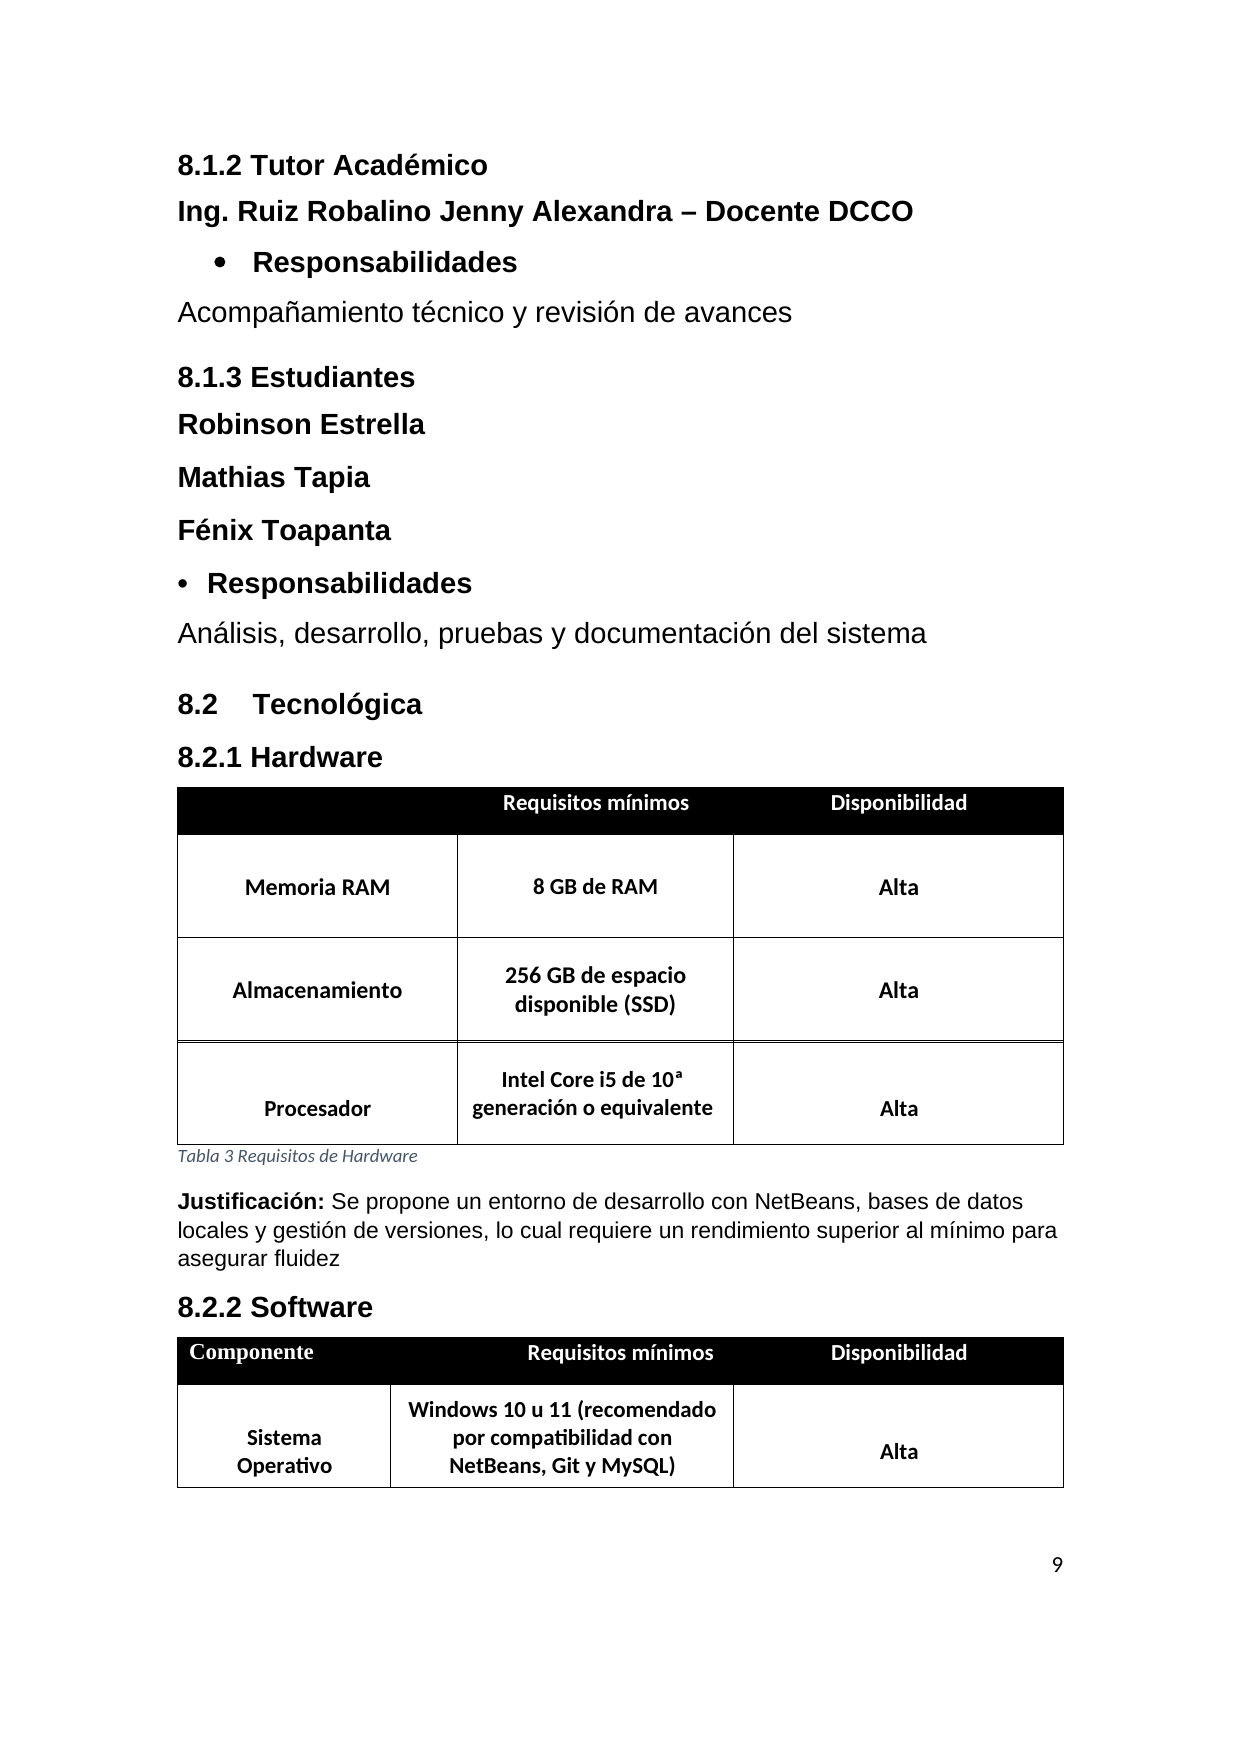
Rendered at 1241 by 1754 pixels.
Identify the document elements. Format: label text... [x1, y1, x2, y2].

table_header Requisitos mínimos [458, 788, 733, 834]
table_cell 8 GB de RAM [458, 835, 733, 937]
text Acompañamiento técnico y revisión de avances [177, 295, 1063, 329]
text Análisis, desarrollo, pruebas y documentación del sistema [177, 616, 1063, 649]
list Responsabilidades [215, 245, 1063, 278]
table_cell Alta [734, 1385, 1063, 1487]
table_cell Almacenamiento [178, 938, 457, 1040]
text Tabla 3 Requisitos de Hardware [177, 1145, 1063, 1167]
table_header Requisitos mínimos [391, 1338, 733, 1384]
subtitle 8.2 Tecnológica [177, 687, 1063, 721]
text Mathias Tapia [177, 460, 1063, 493]
subtitle 8.2.1 Hardware [177, 740, 1063, 774]
table_cell Procesador [178, 1043, 457, 1143]
text • Responsabilidades [177, 566, 1063, 599]
table_cell Windows 10 u 11 (recomendado por compatibilidad con NetBeans, Git y MySQL) [391, 1385, 733, 1487]
text Fénix Toapanta [177, 513, 1063, 546]
table_header Disponibilidad [734, 788, 1063, 834]
table_header Disponibilidad [734, 1338, 1063, 1384]
table_cell Memoria RAM [178, 835, 457, 937]
subtitle 8.1.2 Tutor Académico [177, 148, 1063, 181]
table_cell Alta [734, 938, 1063, 1040]
subtitle 8.1.3 Estudiantes [177, 360, 1063, 394]
table_cell Alta [734, 1043, 1063, 1143]
table_cell Alta [734, 835, 1063, 937]
text Justificación: Se propone un entorno de desarrollo con NetBeans, bases de datos locales y gestión de versiones, lo cual requiere un rendimiento superior al mínimo para asegurar fluidez [177, 1188, 1063, 1271]
table_cell 256 GB de espacio disponible (SSD) [458, 938, 733, 1040]
text Ing. Ruiz Robalino Jenny Alexandra – Docente DCCO [177, 194, 1063, 228]
table_cell Sistema Operativo [178, 1385, 390, 1487]
subtitle 8.2.2 Software [177, 1290, 1063, 1324]
table_cell Intel Core i5 de 10ª generación o equivalente [458, 1043, 733, 1143]
table_header Componente [178, 1338, 390, 1384]
table_header [178, 788, 457, 834]
text Robinson Estrella [177, 407, 1063, 441]
